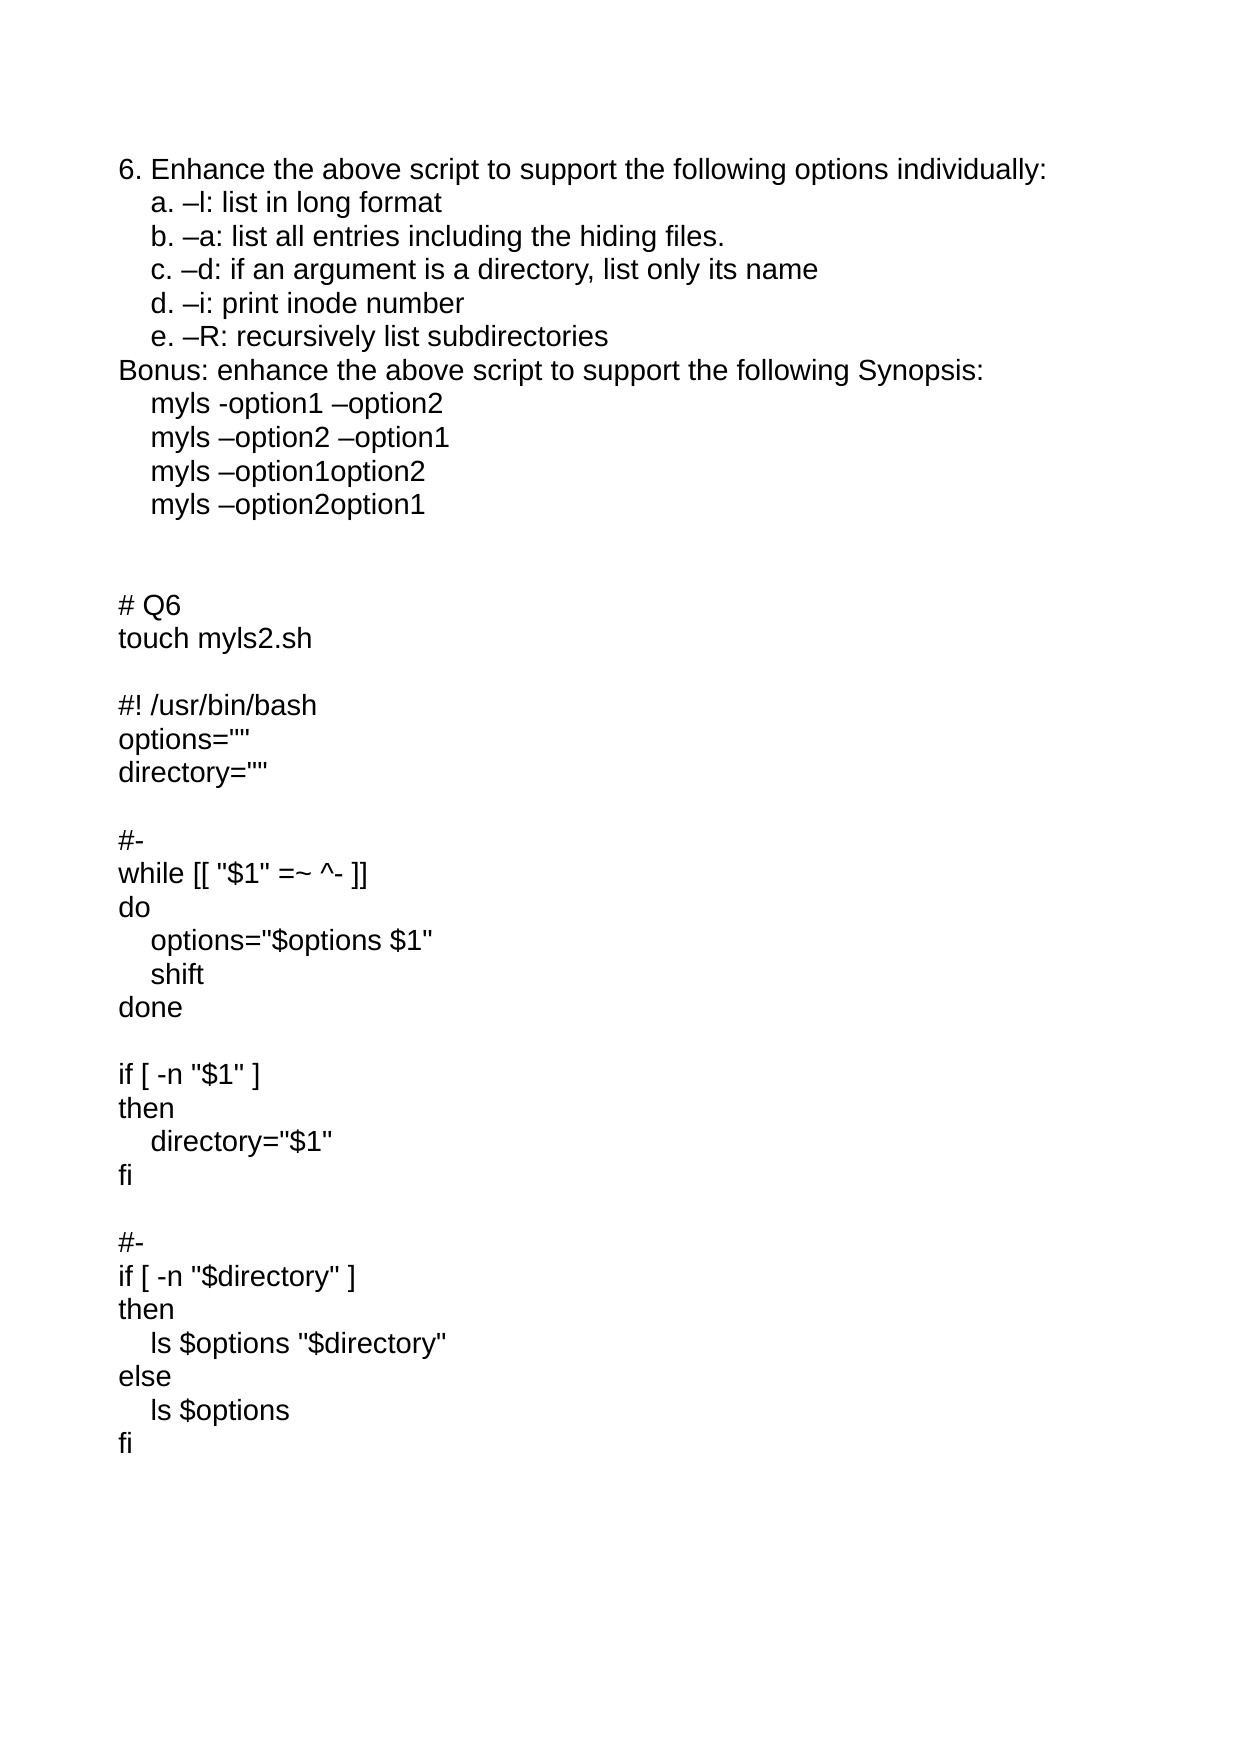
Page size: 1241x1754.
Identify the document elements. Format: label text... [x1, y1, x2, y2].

text ls $options [118, 1393, 1122, 1426]
text fi [118, 1426, 1122, 1460]
text fi [118, 1158, 1122, 1191]
text if [ -n "$directory" ] [118, 1258, 1122, 1292]
text a. –l: list in long format [118, 185, 1122, 219]
text b. –a: list all entries including the hiding files. [118, 219, 1122, 252]
text ls $options "$directory" [118, 1326, 1122, 1359]
text #- [118, 822, 1122, 856]
text e. –R: recursively list subdirectories [118, 319, 1122, 353]
text c. –d: if an argument is a directory, list only its name [118, 252, 1122, 286]
text shift [118, 957, 1122, 990]
text if [ -n "$1" ] [118, 1057, 1122, 1091]
text do [118, 889, 1122, 923]
text myls -option1 –option2 [118, 386, 1122, 420]
text Bonus: enhance the above script to support the following Synopsis: [118, 353, 1122, 386]
text myls –option2 –option1 [118, 420, 1122, 453]
text myls –option2option1 [118, 487, 1122, 521]
text while [[ "$1" =~ ^- ]] [118, 856, 1122, 889]
text #- [118, 1225, 1122, 1258]
text #! /usr/bin/bash [118, 688, 1122, 722]
text directory="$1" [118, 1124, 1122, 1158]
text then [118, 1292, 1122, 1326]
text # Q6 [118, 588, 1122, 621]
text touch myls2.sh [118, 621, 1122, 655]
text d. –i: print inode number [118, 286, 1122, 319]
text directory="" [118, 755, 1122, 789]
text myls –option1option2 [118, 453, 1122, 487]
text then [118, 1091, 1122, 1124]
text options="$options $1" [118, 923, 1122, 957]
text else [118, 1359, 1122, 1393]
text 6. Enhance the above script to support the following options individually: [118, 152, 1122, 185]
text done [118, 990, 1122, 1024]
text options="" [118, 722, 1122, 755]
